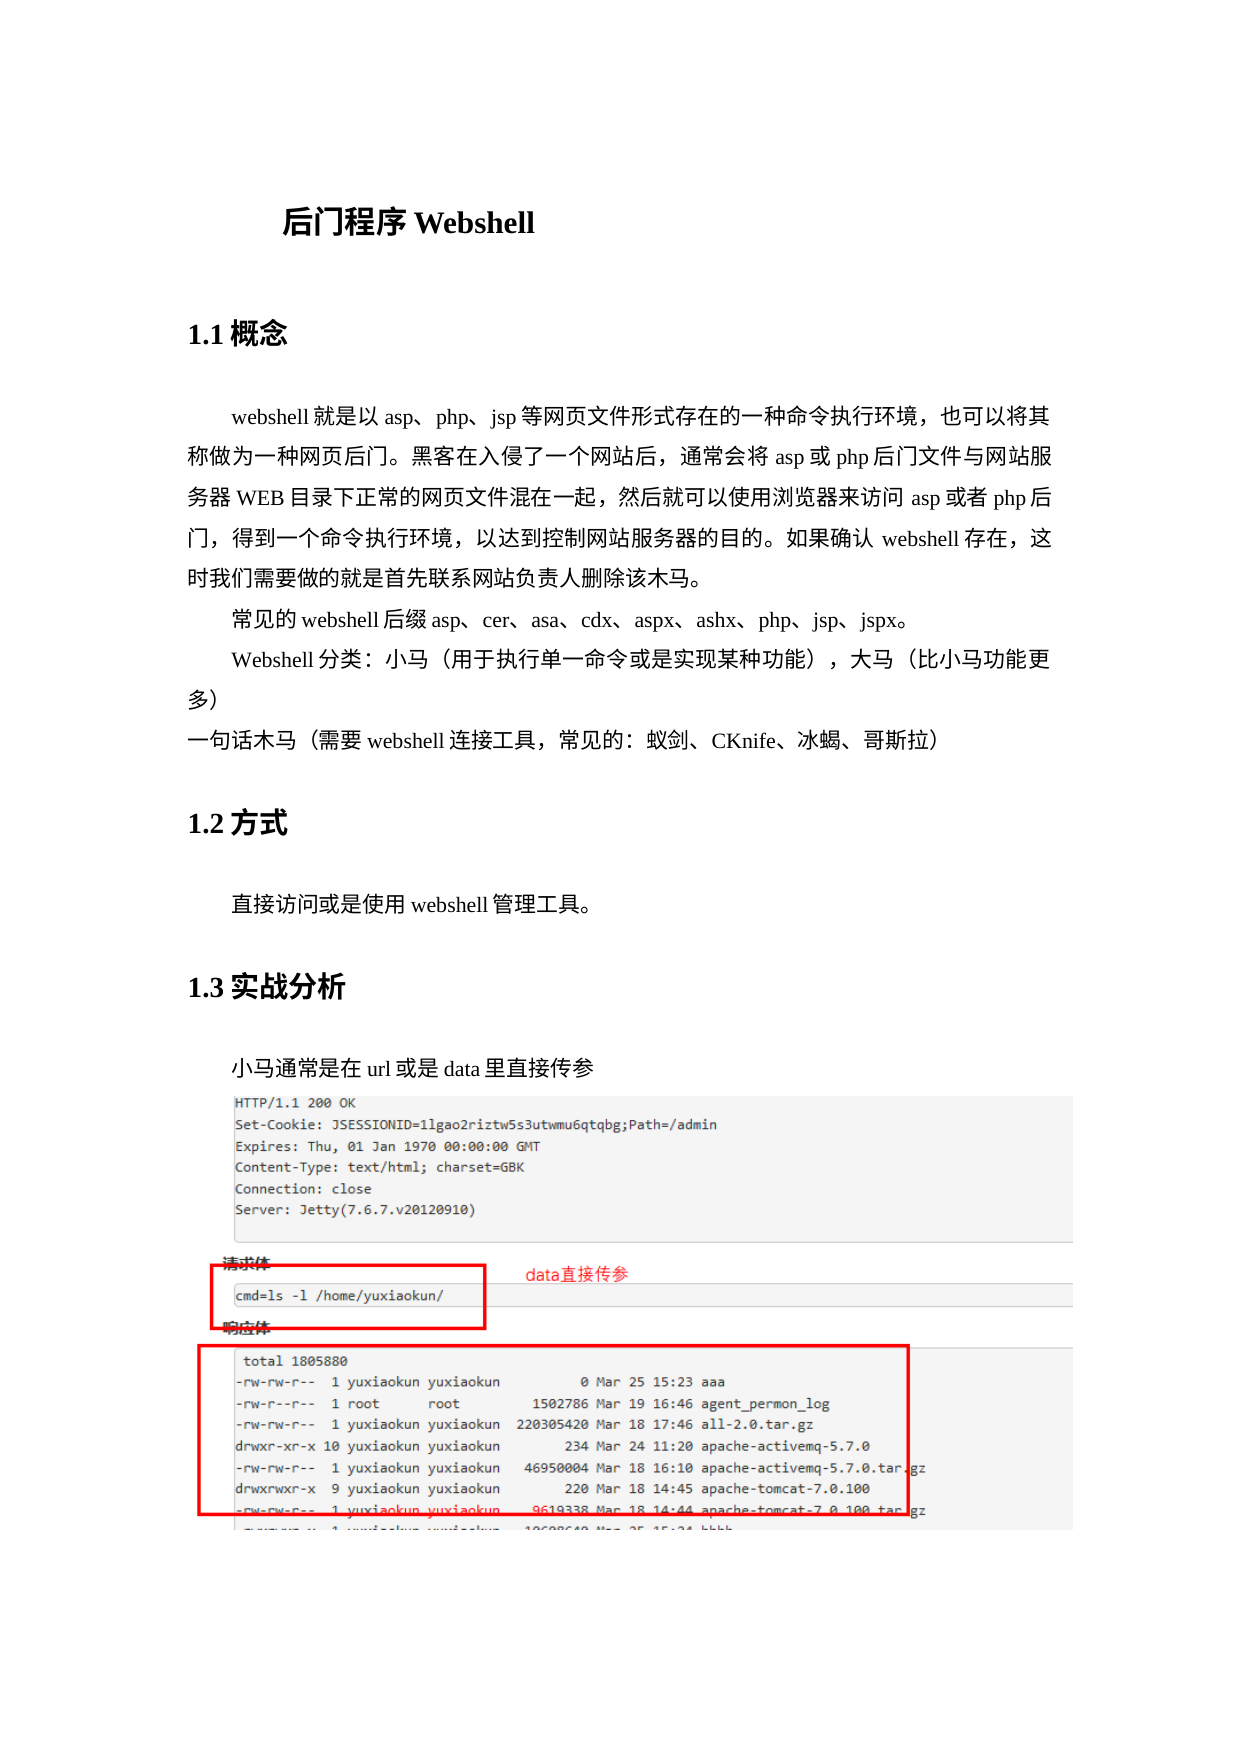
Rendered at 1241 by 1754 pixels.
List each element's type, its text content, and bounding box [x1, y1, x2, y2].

text 小马通常是在url或是data里直接传参 [187, 1051, 1053, 1083]
text webshell就是以asp、php、jsp等网页文件形式存在的一种命令执行环境，也可以将其称做为一种网页后门。黑客在入侵了一个网站后，通常会将asp或php后门文件与网站服务器WEB目录下正常的网页文件混在一起，然后就可以使用浏览器来访问asp或者php后门，得到一个命令执行环境，以达到控制网站服务器的目的。如果确认webshell存在，这时我们需要做的就是首先联系网站负责人删除该木马。 [187, 398, 1053, 593]
list 1.3实战分析 [187, 952, 1053, 1017]
list 后门程序Webshell [282, 187, 1053, 252]
picture [187, 1096, 1073, 1530]
list 1.1概念 [187, 299, 1053, 364]
list 1.2方式 [187, 788, 1053, 853]
text 一句话木马（需要webshell连接工具，常见的：蚁剑、CKnife、冰蝎、哥斯拉） [187, 723, 1053, 755]
text 直接访问或是使用webshell管理工具。 [187, 887, 1053, 919]
text Webshell分类：小马（用于执行单一命令或是实现某种功能），大马（比小马功能更多） [187, 642, 1053, 715]
text 常见的webshell后缀asp、cer、asa、cdx、aspx、ashx、php、jsp、jspx。 [187, 601, 1053, 634]
